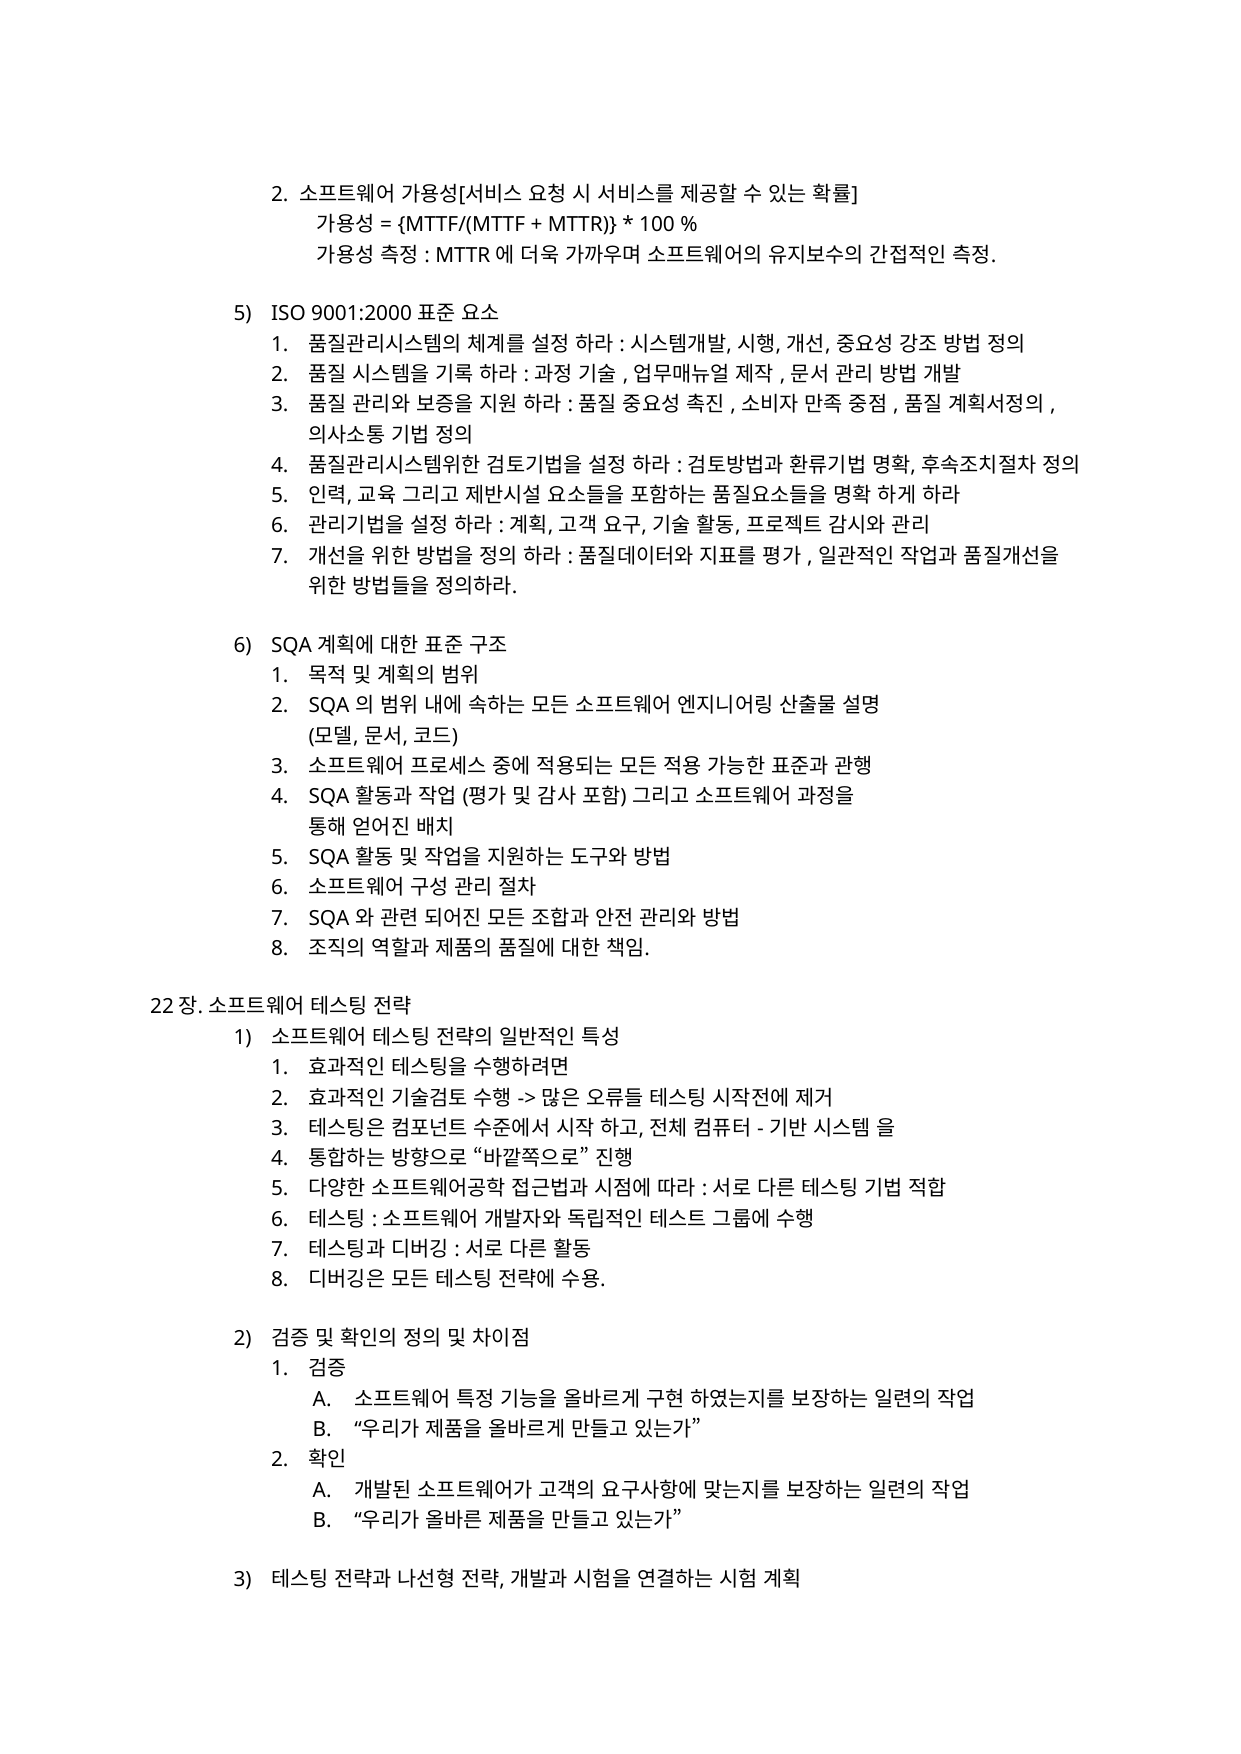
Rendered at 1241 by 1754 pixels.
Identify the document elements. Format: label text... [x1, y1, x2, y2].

list 소프트웨어 프로세스 중에 적용되는 모든 적용 가능한 표준과 관행 [271, 749, 1090, 779]
list 품질 시스템을 기록 하라 : 과정 기술 , 업무매뉴얼 제작 , 문서 관리 방법 개발 [271, 357, 1090, 387]
list 개선을 위한 방법을 정의 하라 : 품질데이터와 지표를 평가 , 일관적인 작업과 품질개선을 위한 방법들을 정의하라. [271, 539, 1090, 599]
text 22장. 소프트웨어 테스팅 전략 [150, 990, 1090, 1020]
text 2. 소프트웨어 가용성[서비스 요청 시 서비스를 제공할 수 있는 확률] [187, 177, 1090, 207]
list 테스팅 전략과 나선형 전략, 개발과 시험을 연결하는 시험 계획 [233, 1562, 1090, 1592]
list 통합하는 방향으로 “바깥쪽으로” 진행 [271, 1141, 1090, 1172]
list “우리가 제품을 올바르게 만들고 있는가” [312, 1412, 1090, 1443]
list 품질관리시스템위한 검토기법을 설정 하라 : 검토방법과 환류기법 명확, 후속조치절차 정의 [271, 448, 1090, 478]
list 확인 [271, 1443, 1090, 1473]
list SQA 활동 및 작업을 지원하는 도구와 방법 [271, 840, 1090, 870]
list 소프트웨어 테스팅 전략의 일반적인 특성 [233, 1020, 1090, 1050]
list 다양한 소프트웨어공학 접근법과 시점에 따라 : 서로 다른 테스팅 기법 적합 [271, 1172, 1090, 1202]
list 개발된 소프트웨어가 고객의 요구사항에 맞는지를 보장하는 일련의 작업 [312, 1473, 1090, 1503]
list ISO 9001:2000 표준 요소 [233, 297, 1090, 327]
list SQA 계획에 대한 표준 구조 [233, 628, 1090, 658]
list 테스팅과 디버깅 : 서로 다른 활동 [271, 1232, 1090, 1263]
list 조직의 역할과 제품의 품질에 대한 책임. [271, 931, 1090, 961]
list SQA 와 관련 되어진 모든 조합과 안전 관리와 방법 [271, 901, 1090, 931]
list 통해 얻어진 배치 [308, 810, 1090, 840]
list 테스팅 : 소프트웨어 개발자와 독립적인 테스트 그룹에 수행 [271, 1202, 1090, 1232]
list SQA 활동과 작업 (평가 및 감사 포함) 그리고 소프트웨어 과정을 [271, 779, 1090, 810]
list 가용성 측정 : MTTR 에 더욱 가까우며 소프트웨어의 유지보수의 간접적인 측정. [271, 238, 1090, 268]
list 가용성 = {MTTF/(MTTF + MTTR)} * 100 % [271, 207, 1090, 238]
list 효과적인 기술검토 수행 -> 많은 오류들 테스팅 시작전에 제거 [271, 1081, 1090, 1111]
list 품질 관리와 보증을 지원 하라 : 품질 중요성 촉진 , 소비자 만족 중점 , 품질 계획서정의 , 의사소통 기법 정의 [271, 387, 1090, 448]
list 품질관리시스템의 체계를 설정 하라 : 시스템개발, 시행, 개선, 중요성 강조 방법 정의 [271, 327, 1090, 357]
list 인력, 교육 그리고 제반시설 요소들을 포함하는 품질요소들을 명확 하게 하라 [271, 478, 1090, 509]
list 효과적인 테스팅을 수행하려면 [271, 1050, 1090, 1081]
list 디버깅은 모든 테스팅 전략에 수용. [271, 1263, 1090, 1293]
list 검증 및 확인의 정의 및 차이점 [233, 1321, 1090, 1352]
list “우리가 올바른 제품을 만들고 있는가” [312, 1503, 1090, 1533]
list 테스팅은 컴포넌트 수준에서 시작 하고, 전체 컴퓨터 - 기반 시스템 을 [271, 1111, 1090, 1141]
list 검증 [271, 1352, 1090, 1382]
list 소프트웨어 구성 관리 절차 [271, 870, 1090, 901]
list 소프트웨어 특정 기능을 올바르게 구현 하였는지를 보장하는 일련의 작업 [312, 1382, 1090, 1412]
list 목적 및 계획의 범위 [271, 658, 1090, 689]
list 관리기법을 설정 하라 : 계획, 고객 요구, 기술 활동, 프로젝트 감시와 관리 [271, 509, 1090, 539]
list (모델, 문서, 코드) [308, 719, 1090, 749]
list SQA 의 범위 내에 속하는 모든 소프트웨어 엔지니어링 산출물 설명 [271, 689, 1090, 719]
